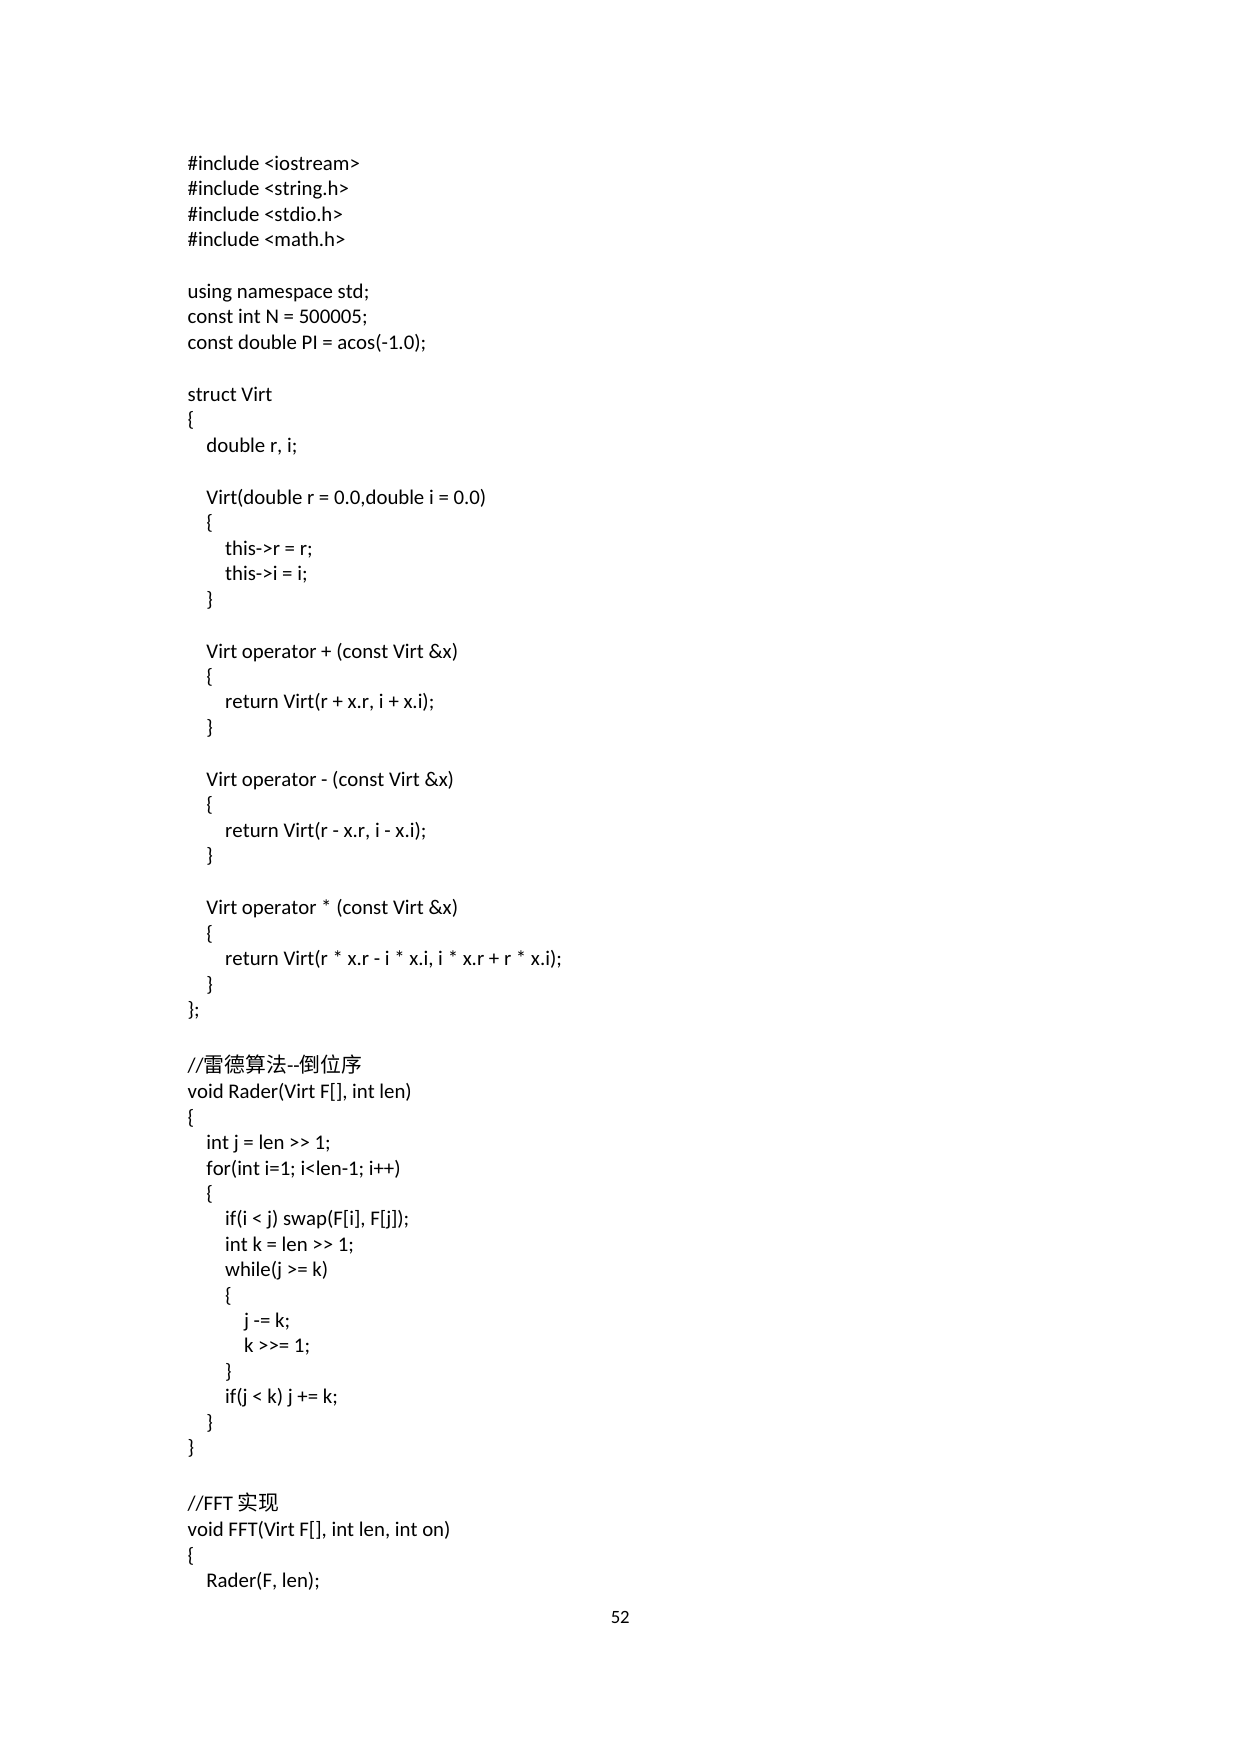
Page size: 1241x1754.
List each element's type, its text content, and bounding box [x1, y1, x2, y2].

text this->r = r; [187, 535, 1053, 560]
text #include <stdio.h> [187, 201, 1053, 226]
text } [187, 714, 1053, 739]
text Virt(double r = 0.0,double i = 0.0) [187, 484, 1053, 509]
text const double PI = acos(-1.0); [187, 329, 1053, 354]
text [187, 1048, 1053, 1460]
text this->i = i; [187, 560, 1053, 586]
text double r, i; [187, 432, 1053, 457]
text #include <iostream> [187, 150, 1053, 175]
text using namespace std; [187, 278, 1053, 304]
text #include <math.h> [187, 226, 1053, 252]
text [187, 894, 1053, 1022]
text Virt operator + (const Virt &x) [187, 638, 1053, 663]
text } [187, 586, 1053, 611]
text return Virt(r + x.r, i + x.i); [187, 689, 1053, 714]
text { [187, 509, 1053, 535]
text #include <string.h> [187, 175, 1053, 201]
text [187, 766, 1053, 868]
text { [187, 663, 1053, 689]
text { [187, 407, 1053, 432]
text struct Virt [187, 381, 1053, 407]
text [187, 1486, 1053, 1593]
text const int N = 500005; [187, 304, 1053, 329]
